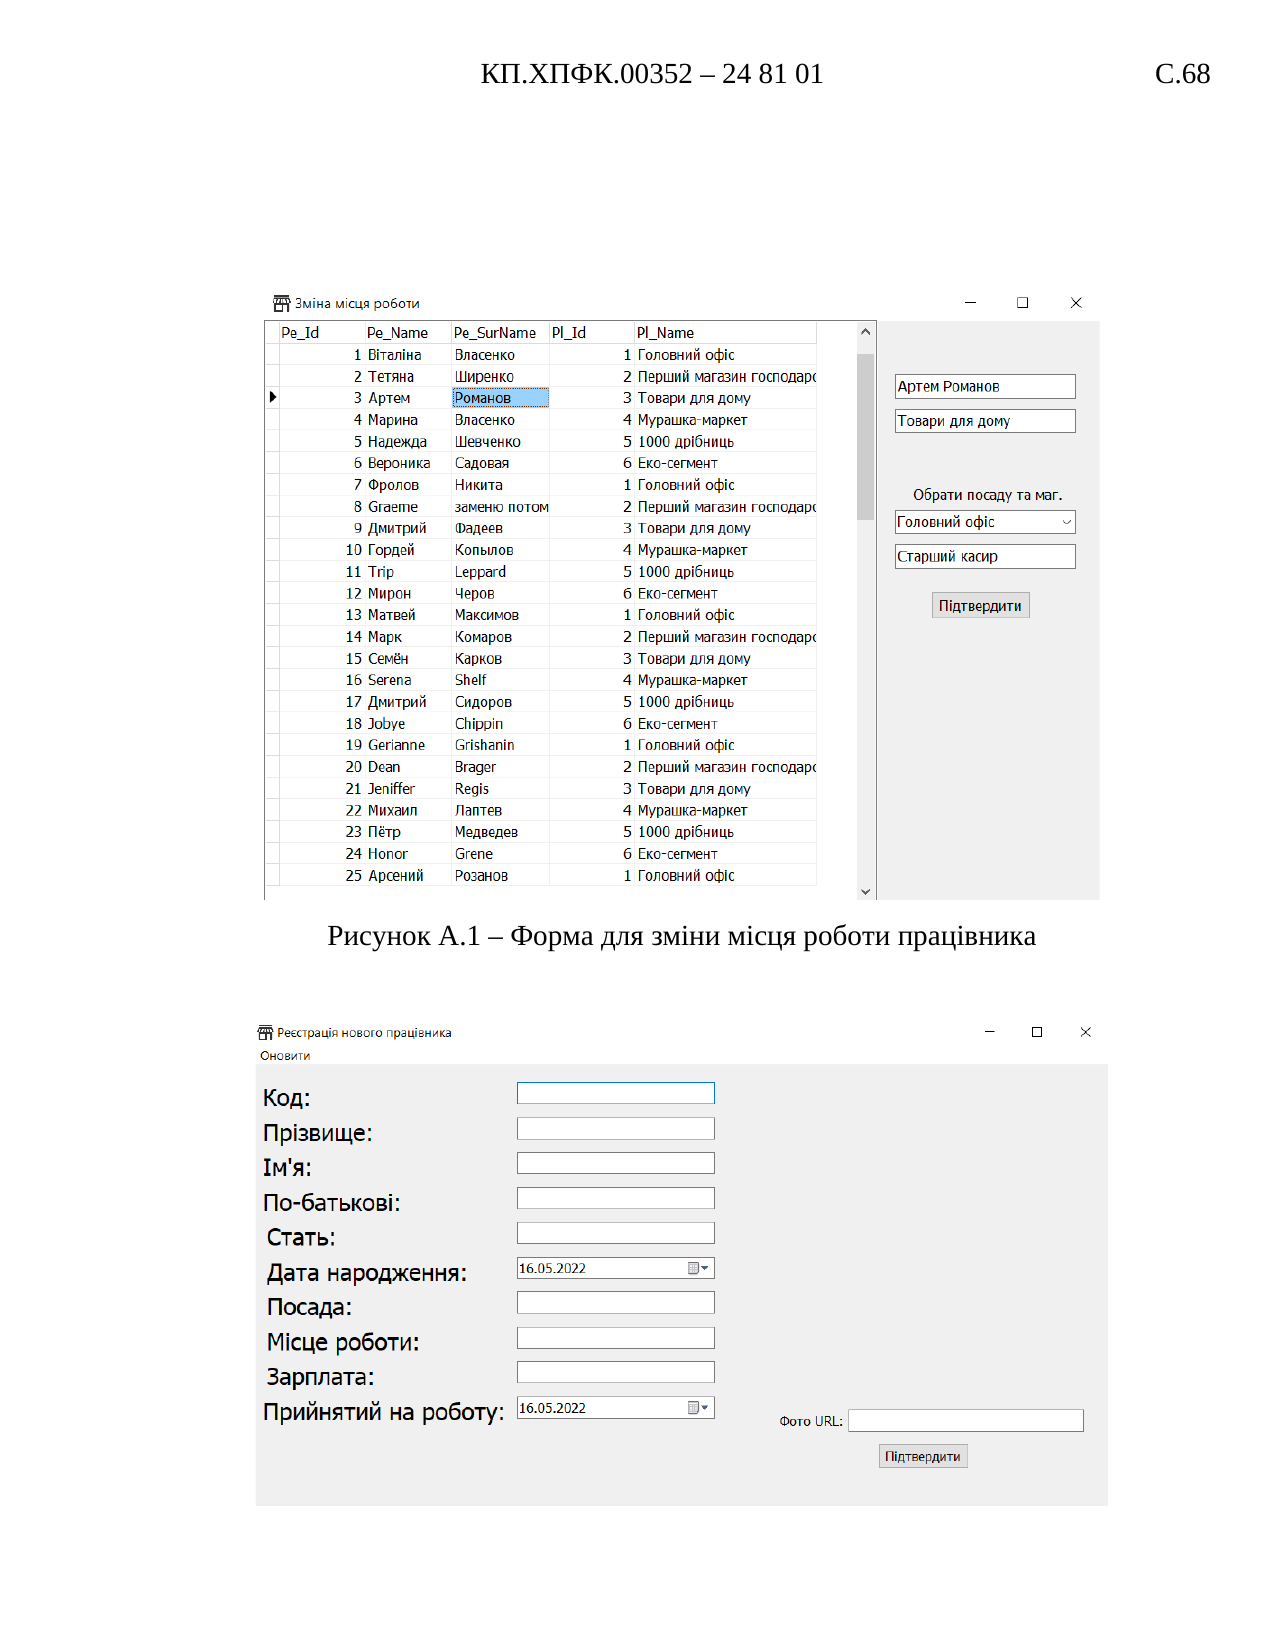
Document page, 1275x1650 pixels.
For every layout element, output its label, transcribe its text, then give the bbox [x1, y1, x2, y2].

picture [264, 289, 1100, 900]
picture [255, 1021, 1108, 1506]
text Рисунок А.1 – Форма для зміни місця роботи працівника [148, 918, 1216, 952]
